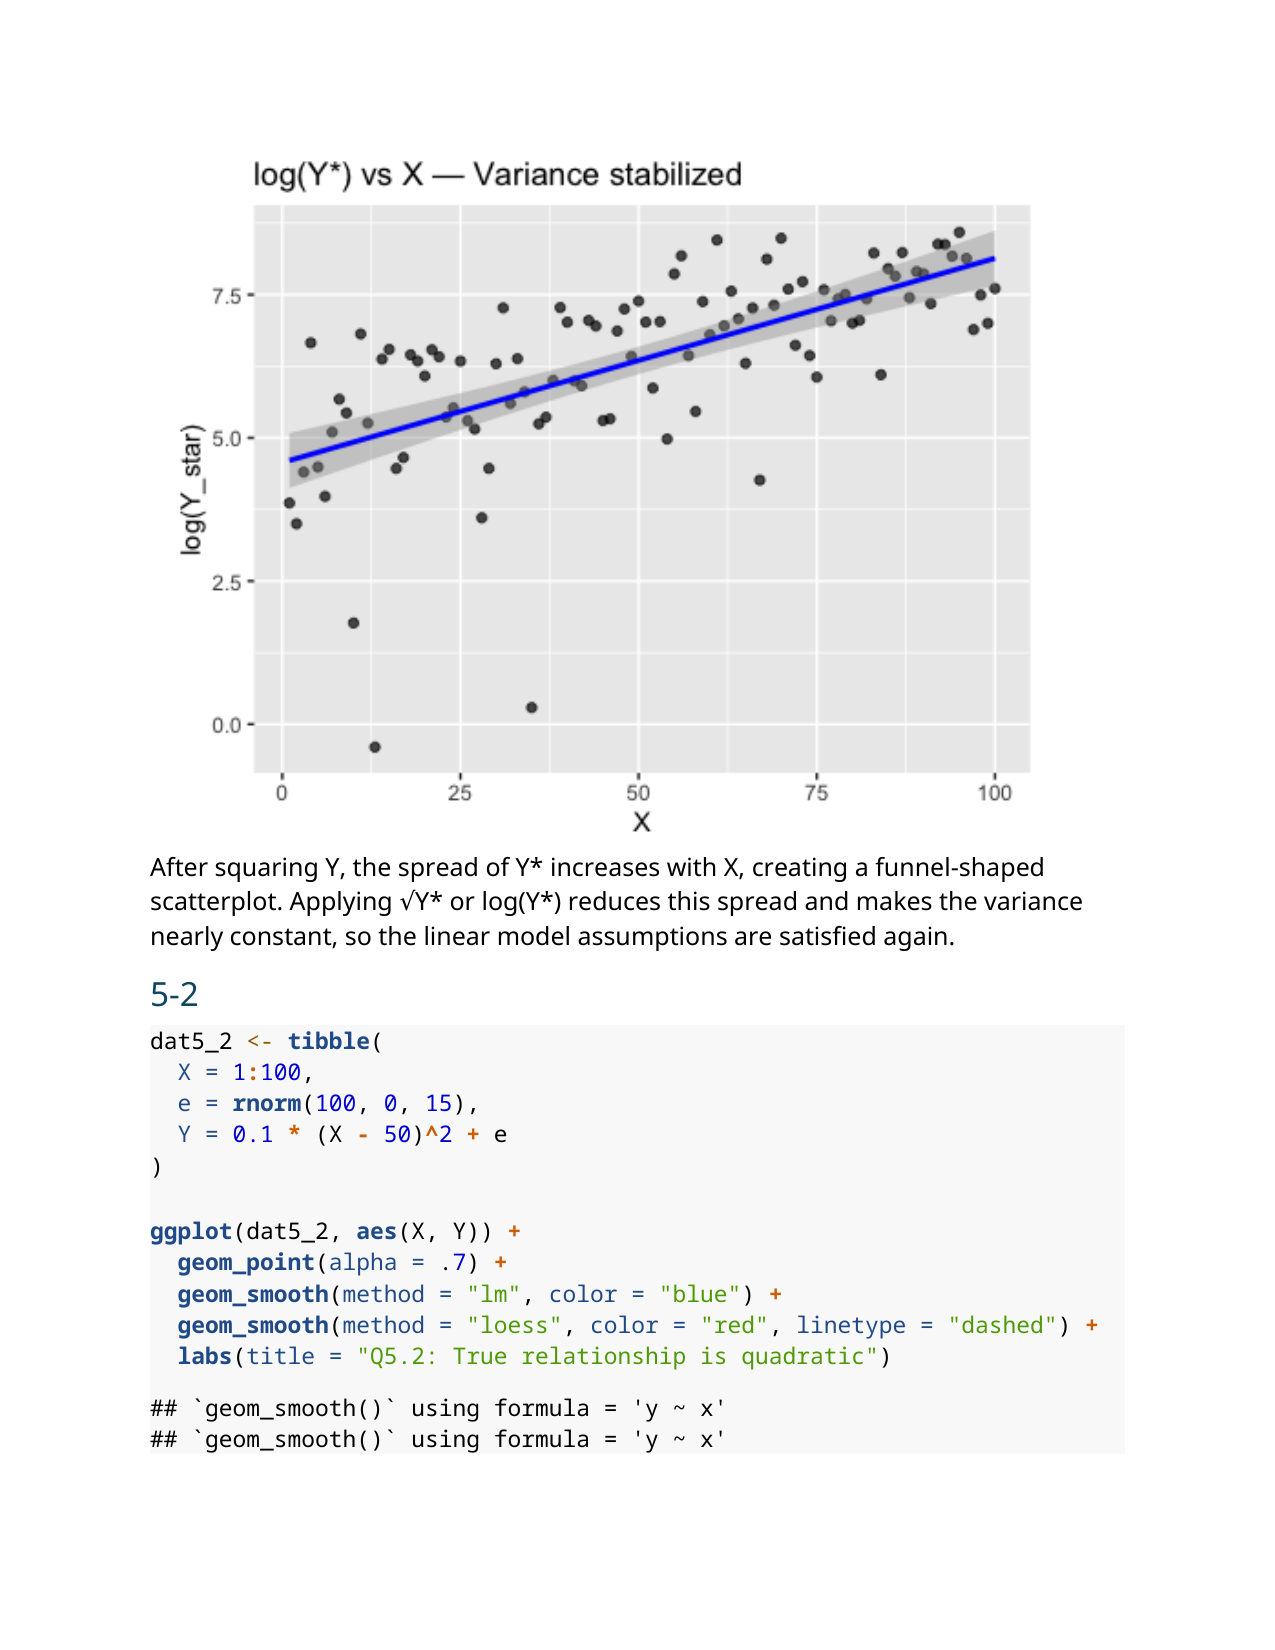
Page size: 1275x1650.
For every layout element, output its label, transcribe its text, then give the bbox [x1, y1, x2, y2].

subtitle 5-2 [150, 971, 1125, 1016]
text dat5_2 <- tibble( X = 1:100, e = rnorm(100, 0, 15), Y = 0.1 * (X - 50)^2 + e ) ggplot(dat5_2, aes(X, Y)) + geom_point(alpha = .7) + geom_smooth(method = "lm", color = "blue") + geom_smooth(method = "loess", color = "red", linetype = "dashed") + labs(title = "Q5.2: True relationship is quadratic") [150, 1025, 1125, 1371]
picture [168, 150, 1044, 850]
text ## `geom_smooth()` using formula = 'y ~ x' ## `geom_smooth()` using formula = 'y ~ x' [150, 1392, 1125, 1454]
